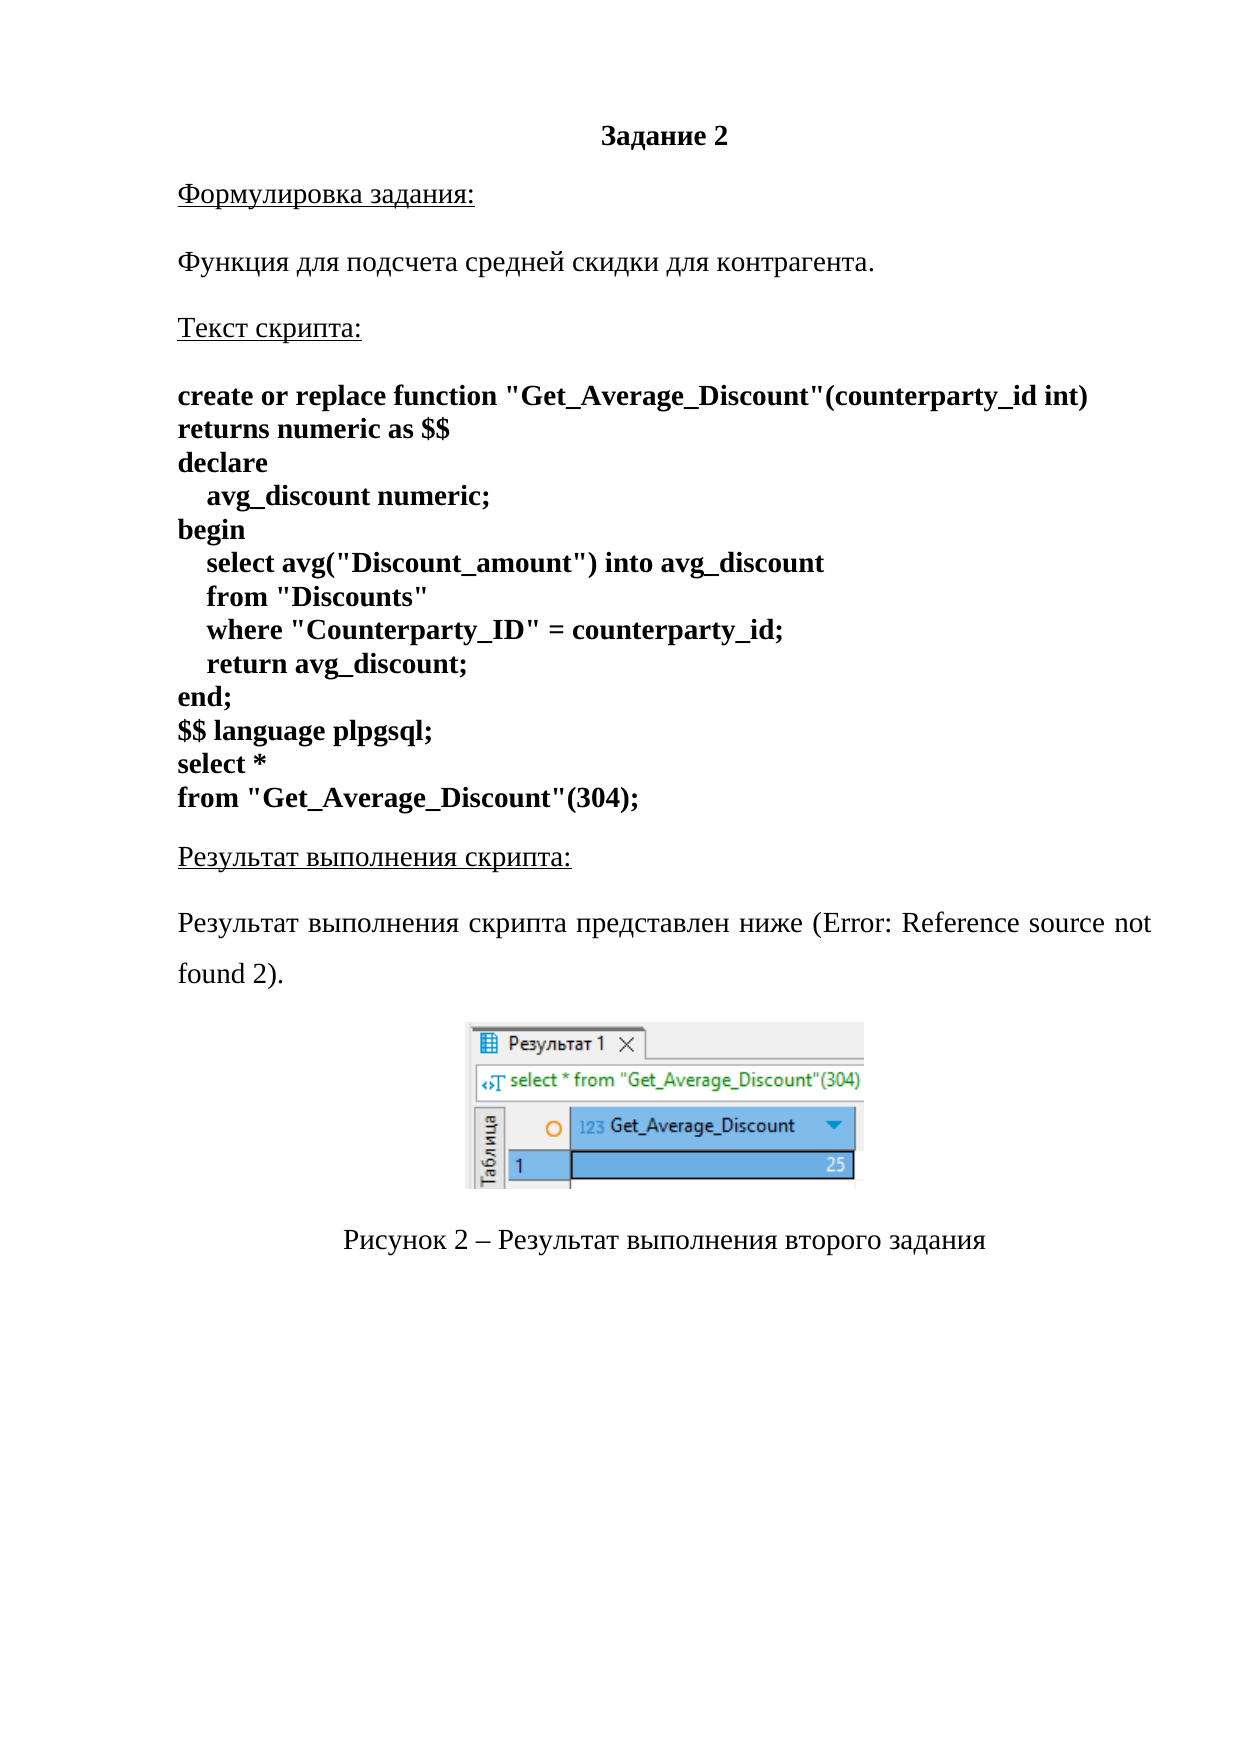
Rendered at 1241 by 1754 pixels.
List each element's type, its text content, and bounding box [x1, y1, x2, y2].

text from "Discounts" [177, 579, 1152, 612]
text Формулировка задания: [177, 177, 1152, 210]
text Рисунок 2 – Результат выполнения второго задания [177, 1222, 1152, 1256]
text Текст скрипта: [177, 311, 1152, 344]
text select * [177, 747, 1152, 780]
text returns numeric as $$ [177, 411, 1152, 445]
text Задание 2 [177, 118, 1152, 152]
text select avg("Discount_amount") into avg_discount [177, 545, 1152, 579]
text end; [177, 679, 1152, 713]
picture [465, 1022, 864, 1189]
text Функция для подсчета средней скидки для контрагента. [177, 244, 1152, 277]
text where "Counterparty_ID" = counterparty_id; [177, 612, 1152, 646]
text avg_discount numeric; [177, 478, 1152, 512]
text begin [177, 512, 1152, 545]
text declare [177, 445, 1152, 478]
text return avg_discount; [177, 646, 1152, 679]
text $$ language plpgsql; [177, 713, 1152, 747]
text from "Get_Average_Discount"(304); [177, 780, 1152, 814]
text create or replace function "Get_Average_Discount"(counterparty_id int) [177, 378, 1152, 411]
text Результат выполнения скрипта: [177, 839, 1152, 872]
